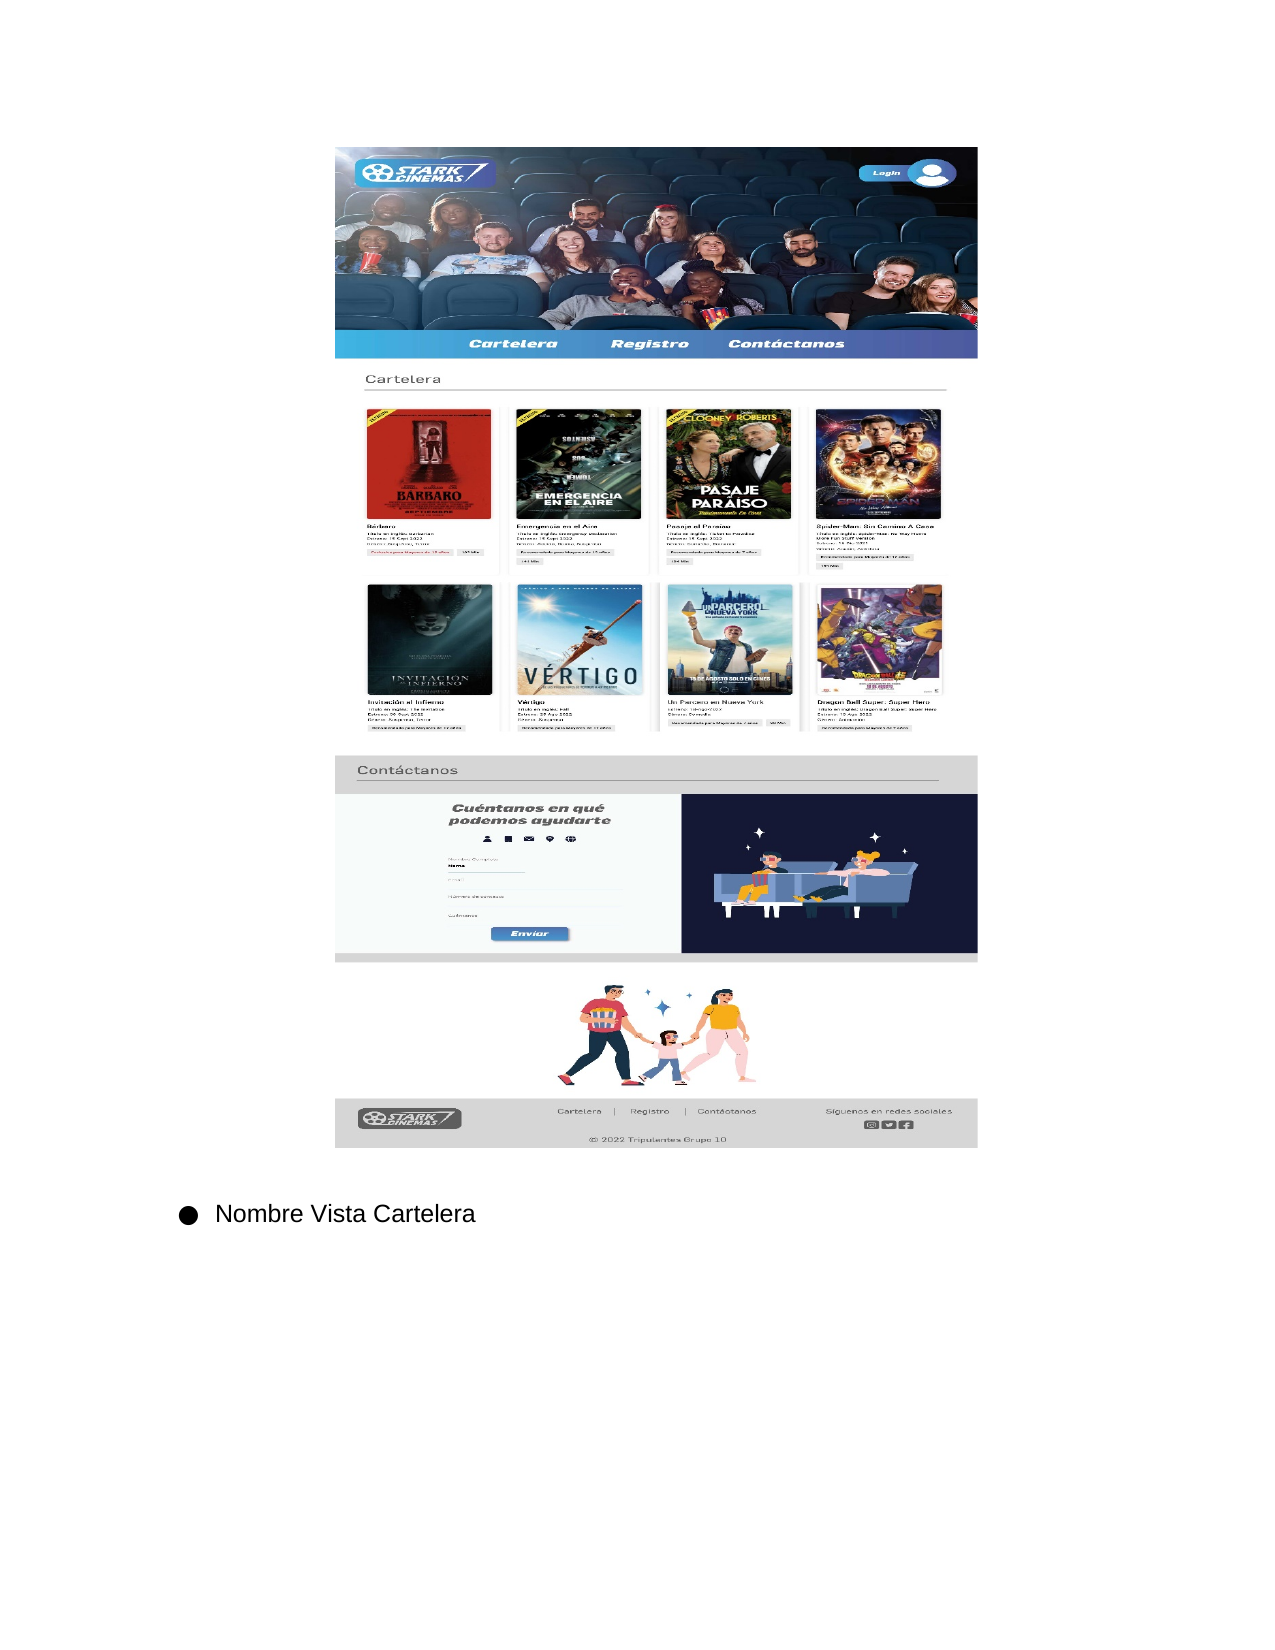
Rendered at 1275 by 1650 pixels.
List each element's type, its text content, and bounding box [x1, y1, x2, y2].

list Nombre Vista Cartelera [177, 1185, 1098, 1236]
picture [335, 147, 978, 1148]
